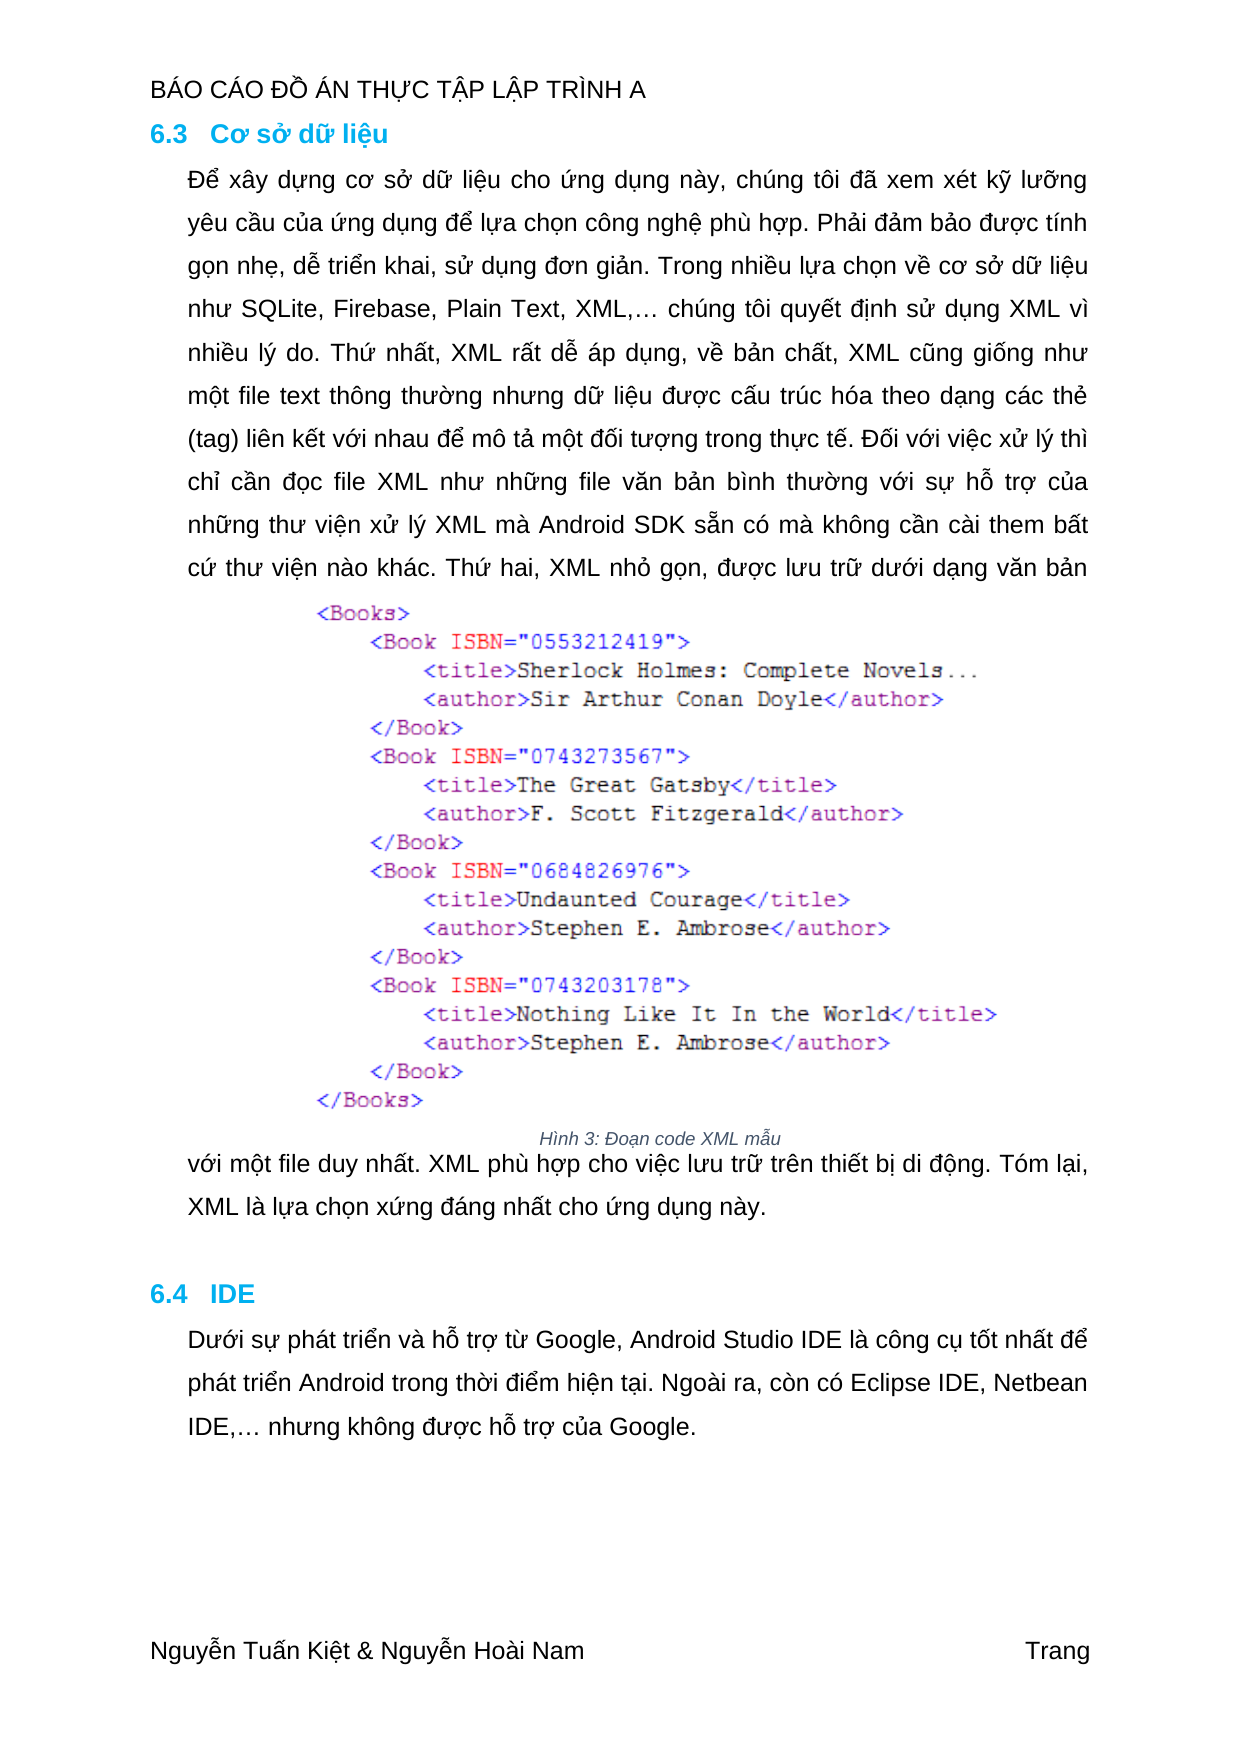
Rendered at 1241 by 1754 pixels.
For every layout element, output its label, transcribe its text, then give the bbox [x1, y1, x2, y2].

subtitle IDE [150, 1278, 1090, 1309]
text Dưới sự phát triển và hỗ trợ từ Google, Android Studio IDE là công cụ tốt nhất để phát triển Android trong thời điểm hiện tại. Ngoài ra, còn có Eclipse IDE, Netbean IDE,… nhưng không được hỗ trợ của Google. [187, 1325, 1090, 1440]
picture [315, 596, 1007, 1119]
subtitle Cơ sở dữ liệu [150, 118, 1090, 149]
